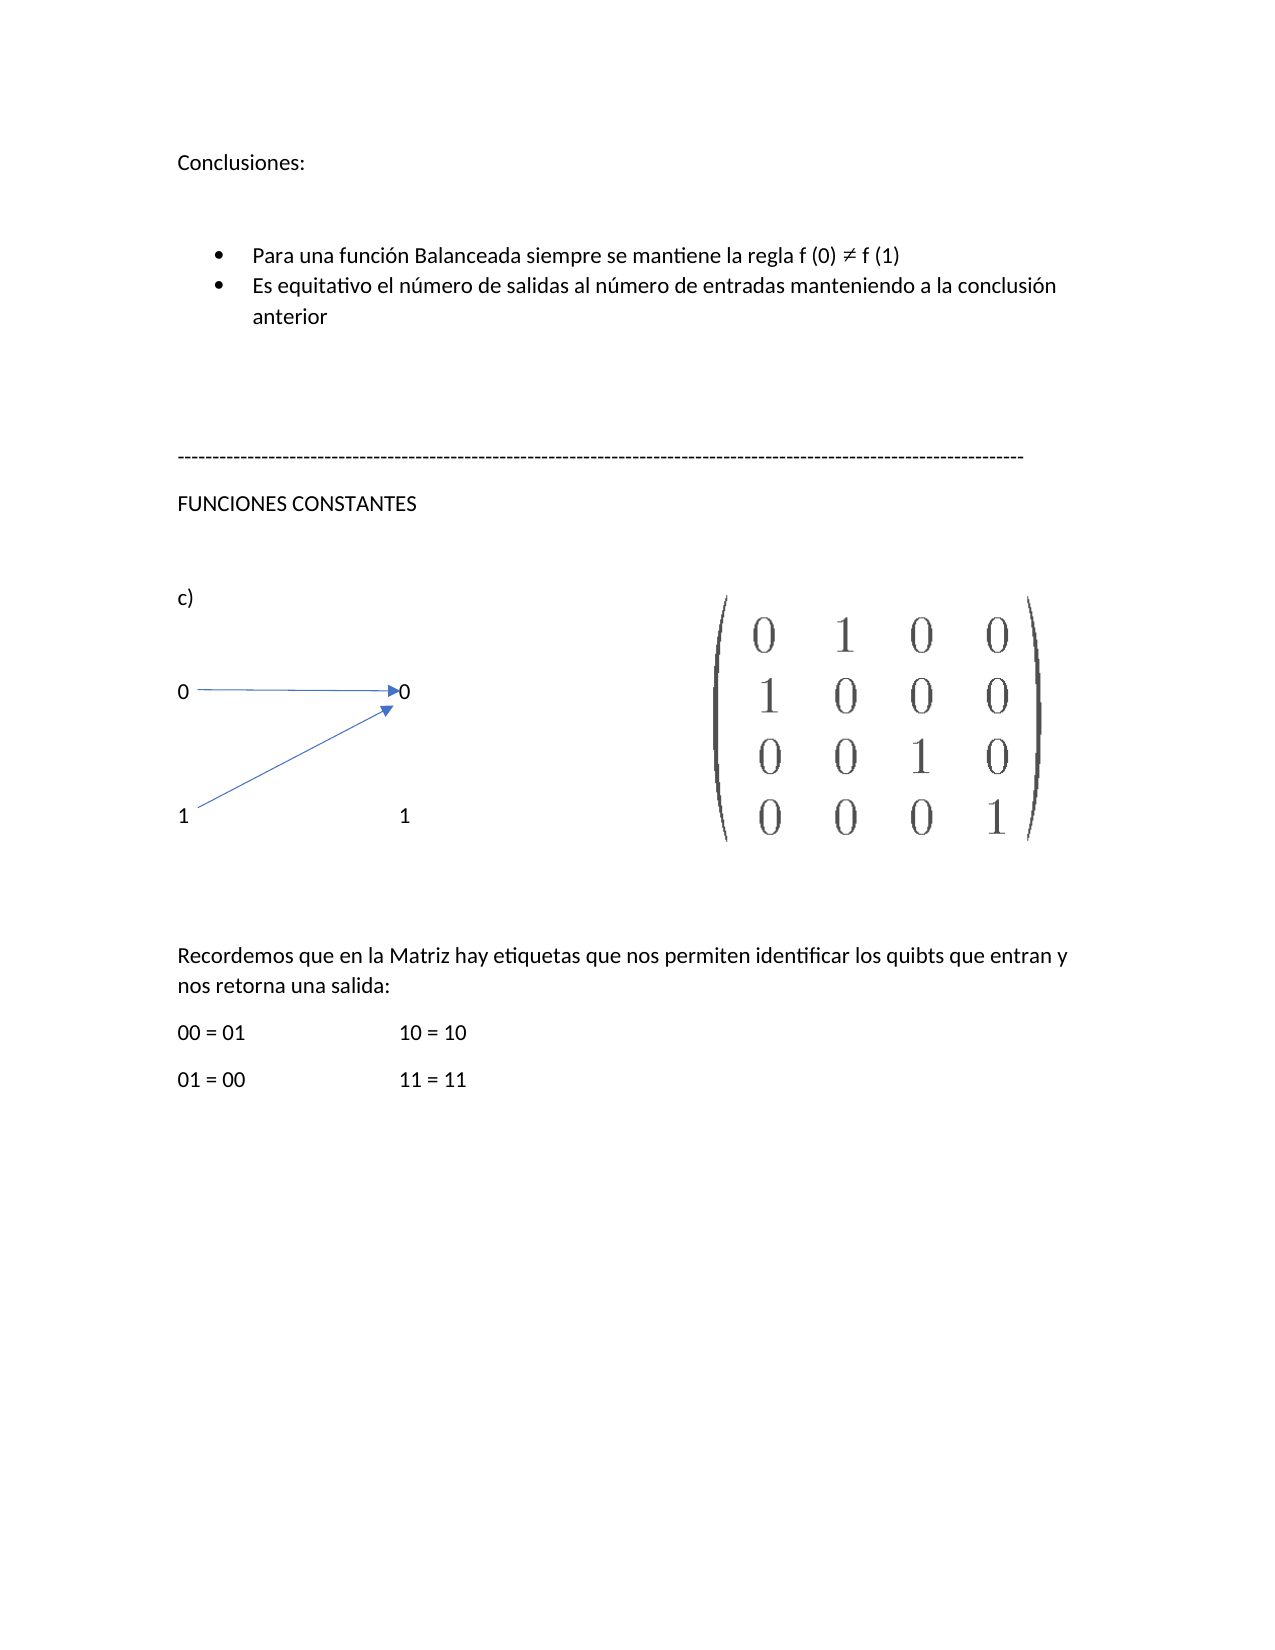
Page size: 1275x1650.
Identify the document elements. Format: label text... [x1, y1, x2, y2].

text 0 0 [177, 677, 704, 735]
list Es equitativo el número de salidas al número de entradas manteniendo a la conclusión anterior [215, 272, 1098, 330]
picture [704, 586, 1098, 855]
text Conclusiones: [177, 148, 1098, 176]
text Recordemos que en la Matriz hay etiquetas que nos permiten identificar los quibts que entran y nos retorna una salida: [177, 941, 1098, 999]
text c) [177, 583, 1098, 611]
text 00 = 01 10 = 10 [177, 1018, 1098, 1046]
text FUNCIONES CONSTANTES [177, 489, 1098, 517]
text 1 1 [177, 801, 704, 829]
list Para una función Balanceada siempre se mantiene la regla f (0) f (1) [215, 241, 1098, 269]
text 01 = 00 11 = 11 [177, 1065, 1098, 1093]
text ------------------------------------------------------------------------------------------------------------------------- [177, 442, 1098, 470]
